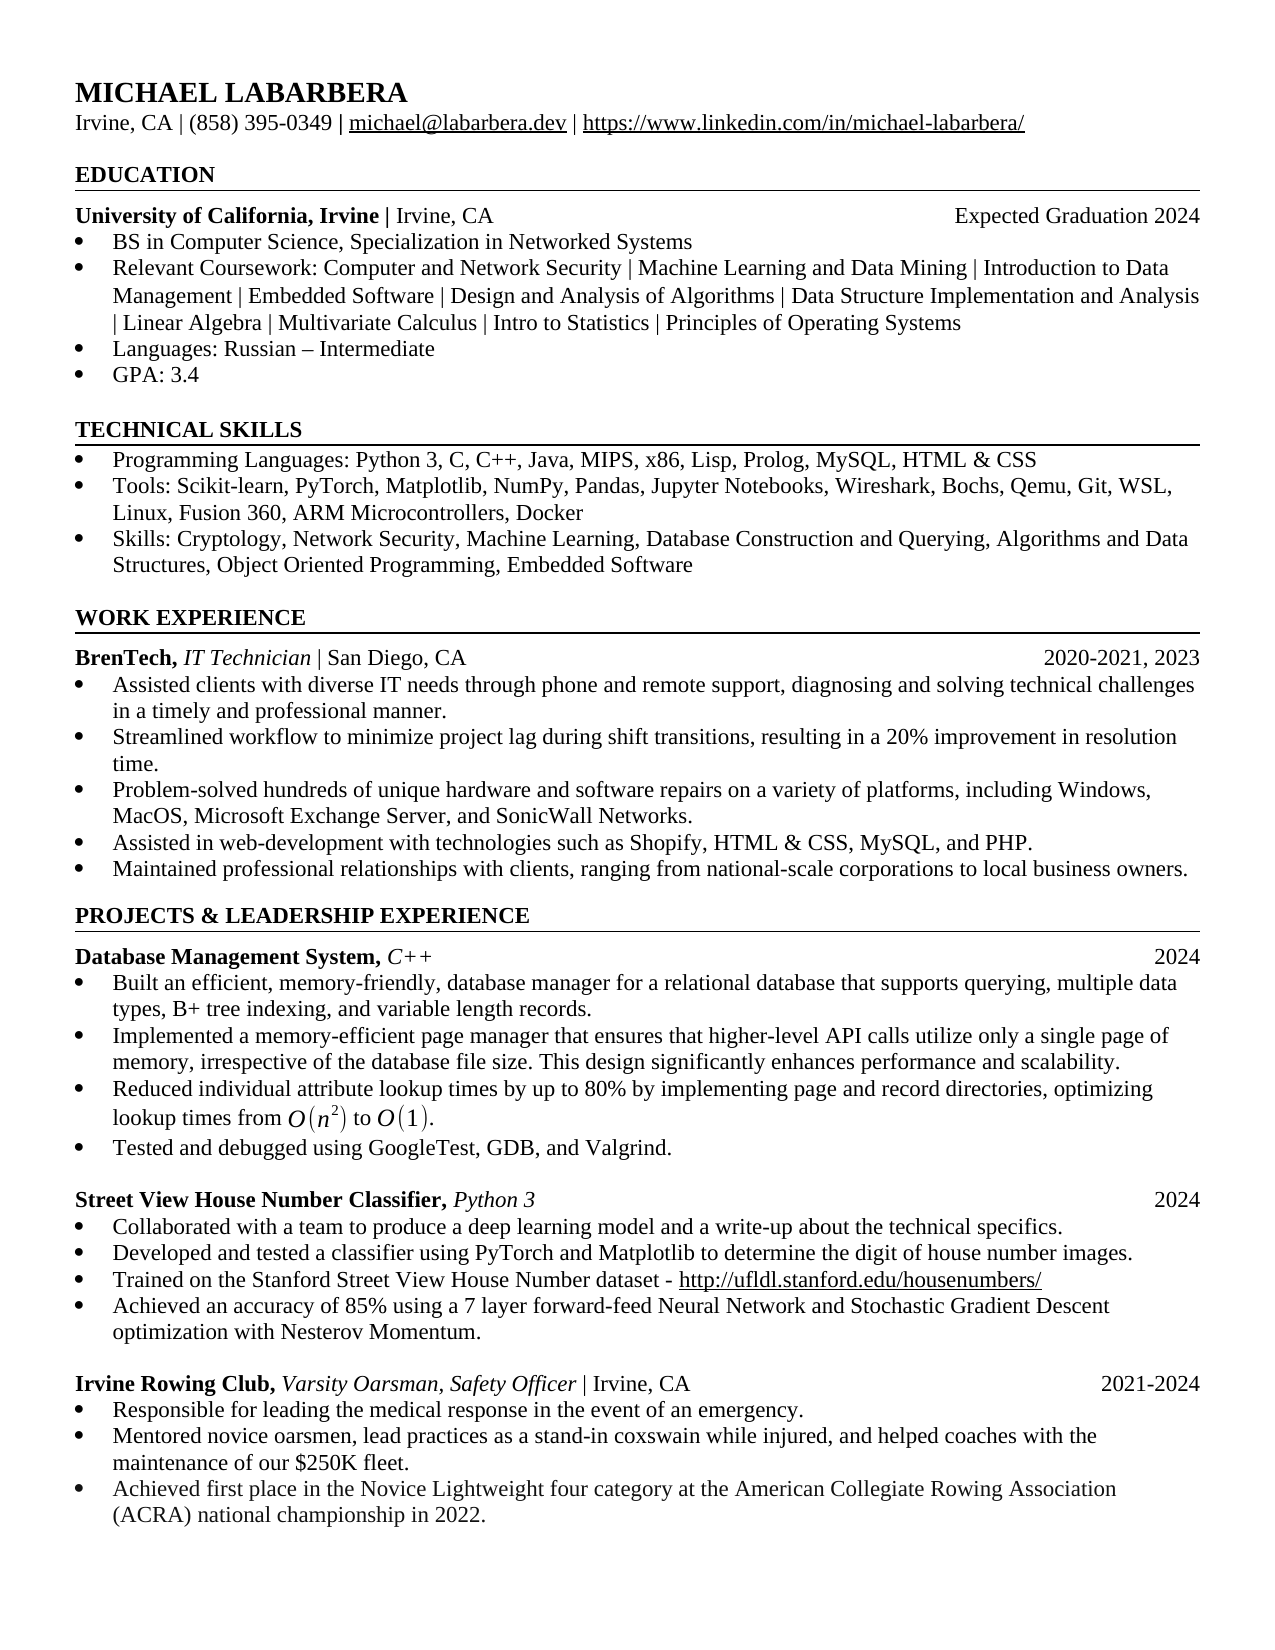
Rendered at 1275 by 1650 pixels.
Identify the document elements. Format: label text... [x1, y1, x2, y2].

list BS in Computer Science, Specialization in Networked Systems [75, 228, 1200, 254]
text EDUCATION [75, 161, 1200, 190]
text Street View House Number Classifier, Python 3 2024 [75, 1187, 1200, 1213]
text Database Management System, C++ 2024 [75, 943, 1200, 969]
text MICHAEL LABARBERA [75, 75, 1200, 108]
list Built an efficient, memory-friendly, database manager for a relational database that supports querying, multiple data types, B+ tree indexing, and variable length records. [75, 969, 1200, 1022]
list Languages: Russian – Intermediate [75, 335, 1200, 361]
text Irvine Rowing Club, Varsity Oarsman, Safety Officer | Irvine, CA 2021-2024 [75, 1370, 1200, 1396]
text BrenTech, IT Technician | San Diego, CA 2020-2021, 2023 [75, 644, 1200, 671]
text WORK EXPERIENCE [75, 604, 1200, 632]
list GPA: 3.4 [75, 361, 1200, 388]
text PROJECTS & LEADERSHIP EXPERIENCE [75, 902, 1200, 931]
list Collaborated with a team to produce a deep learning model and a write-up about the technical specifics. [75, 1213, 1200, 1239]
list Mentored novice oarsmen, lead practices as a stand-in coxswain while injured, and helped coaches with the maintenance of our $250K fleet. [75, 1422, 1200, 1475]
list Relevant Coursework: Computer and Network Security | Machine Learning and Data Mining | Introduction to Data Management | Embedded Software | Design and Analysis of Algorithms | Data Structure Implementation and Analysis | Linear Algebra | Multivariate Calculus | Intro to Statistics | Principles of Operating Systems [75, 254, 1200, 335]
text University of California, Irvine | Irvine, CA Expected Graduation 2024 [75, 202, 1200, 228]
list Problem-solved hundreds of unique hardware and software repairs on a variety of platforms, including Windows, MacOS, Microsoft Exchange Server, and SonicWall Networks. [75, 776, 1200, 829]
list Implemented a memory-efficient page manager that ensures that higher-level API calls utilize only a single page of memory, irrespective of the database file size. This design significantly enhances performance and scalability. [75, 1022, 1200, 1074]
list Assisted clients with diverse IT needs through phone and remote support, diagnosing and solving technical challenges in a timely and professional manner. [75, 671, 1200, 723]
text TECHNICAL SKILLS [75, 416, 1200, 444]
list Reduced individual attribute lookup times by up to 80% by implementing page and record directories, optimizing lookup times from to . [75, 1074, 1200, 1134]
list Assisted in web-development with technologies such as Shopify, HTML & CSS, MySQL, and PHP. [75, 829, 1200, 855]
list Tested and debugged using GoogleTest, GDB, and Valgrind. [75, 1134, 1200, 1160]
text Irvine, CA | (858) 395-0349 | michael@labarbera.dev | https://www.linkedin.com/in/michael-labarbera/ [75, 108, 1200, 135]
list Maintained professional relationships with clients, ranging from national-scale corporations to local business owners. [75, 855, 1200, 882]
list Achieved first place in the Novice Lightweight four category at the American Collegiate Rowing Association (ACRA) national championship in 2022. [75, 1475, 1200, 1528]
list Responsible for leading the medical response in the event of an emergency. [75, 1396, 1200, 1422]
list Trained on the Stanford Street View House Number dataset - http://ufldl.stanford.edu/housenumbers/ [75, 1266, 1200, 1292]
list Developed and tested a classifier using PyTorch and Matplotlib to determine the digit of house number images. [75, 1239, 1200, 1266]
list Tools: Scikit-learn, PyTorch, Matplotlib, NumPy, Pandas, Jupyter Notebooks, Wireshark, Bochs, Qemu, Git, WSL, Linux, Fusion 360, ARM Microcontrollers, Docker [75, 472, 1200, 525]
list Streamlined workflow to minimize project lag during shift transitions, resulting in a 20% improvement in resolution time. [75, 723, 1200, 776]
list Skills: Cryptology, Network Security, Machine Learning, Database Construction and Querying, Algorithms and Data Structures, Object Oriented Programming, Embedded Software [75, 525, 1200, 578]
list Achieved an accuracy of 85% using a 7 layer forward-feed Neural Network and Stochastic Gradient Descent optimization with Nesterov Momentum. [75, 1292, 1200, 1345]
list Programming Languages: Python 3, C, C++, Java, MIPS, x86, Lisp, Prolog, MySQL, HTML & CSS [75, 446, 1200, 472]
